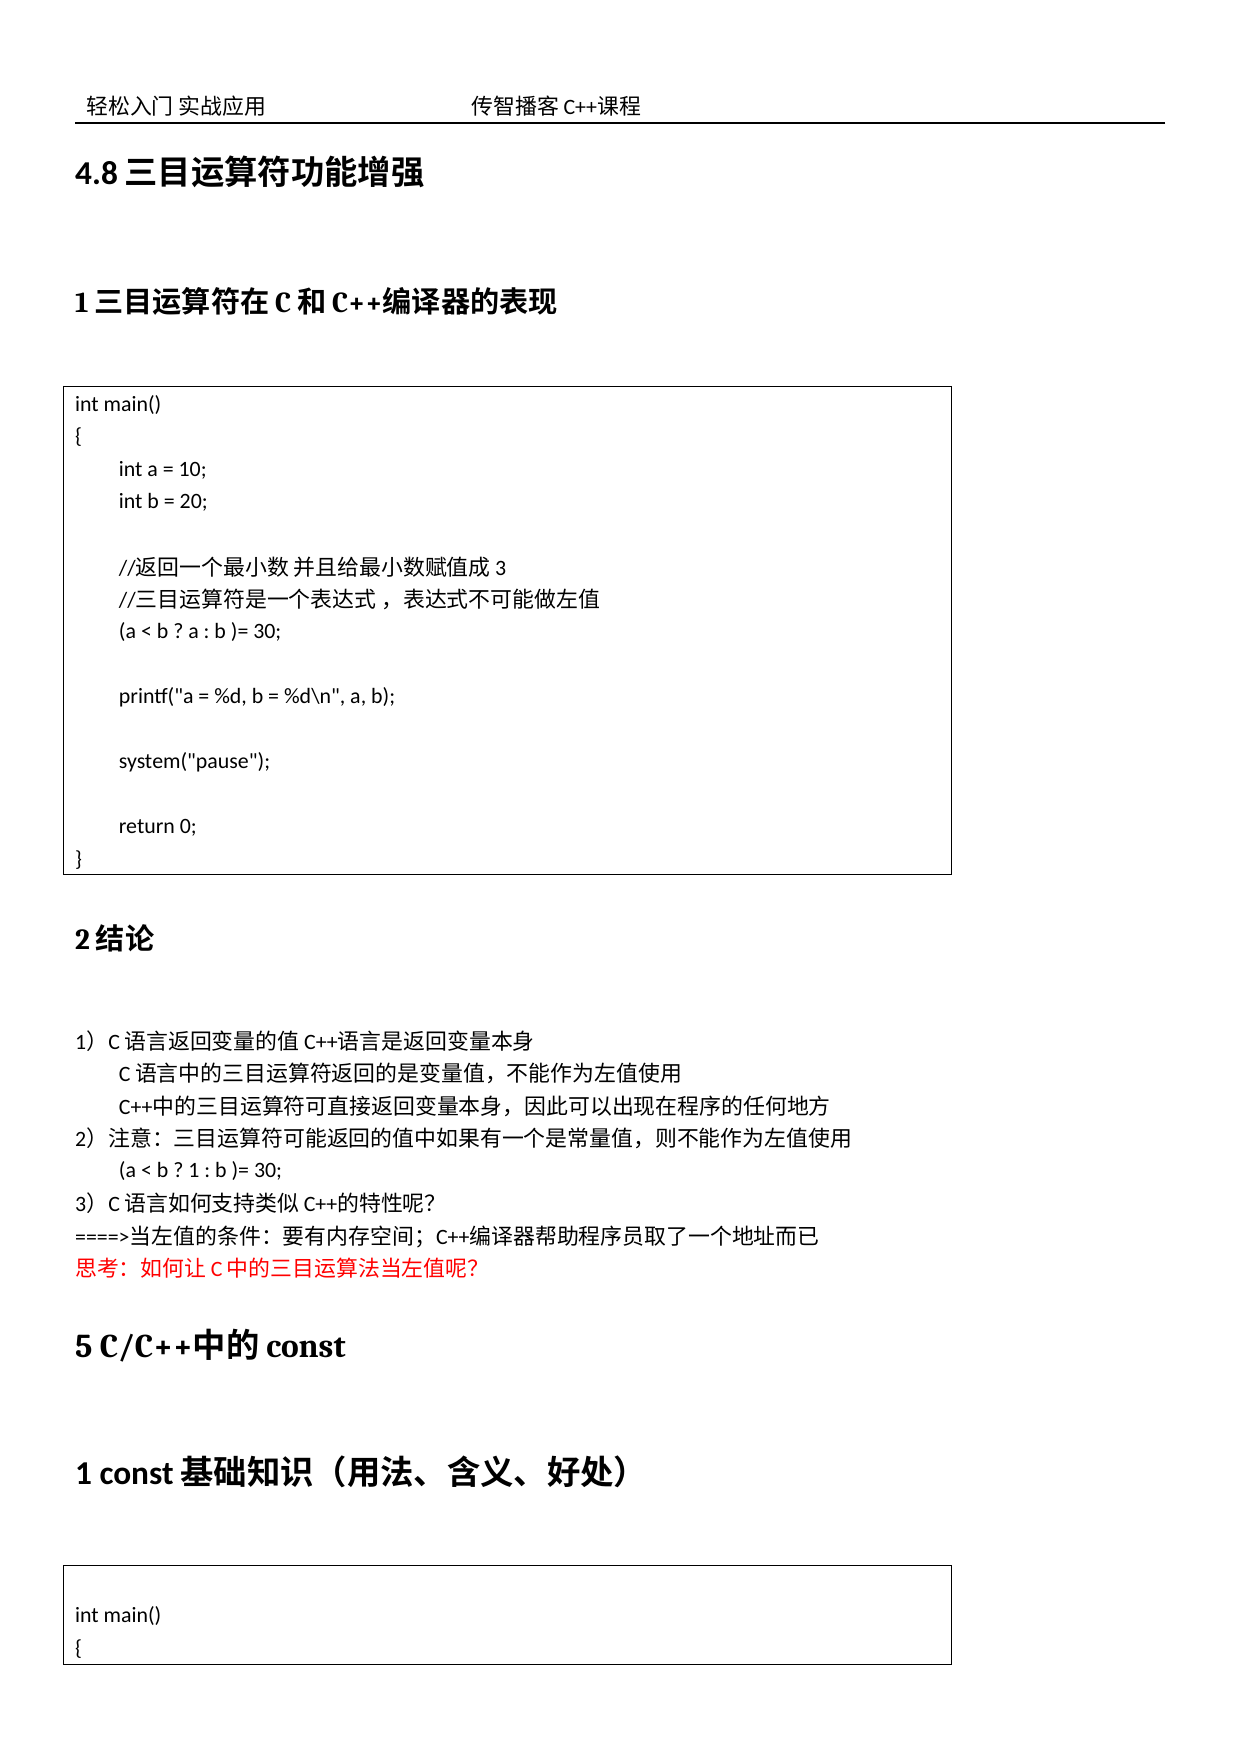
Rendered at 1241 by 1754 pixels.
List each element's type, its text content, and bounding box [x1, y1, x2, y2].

subtitle 5 C/C++中的const [75, 1311, 1165, 1376]
text 2）注意：三目运算符可能返回的值中如果有一个是常量值，则不能作为左值使用 [75, 1121, 1165, 1153]
subtitle 1 const基础知识（用法、含义、好处） [75, 1438, 1165, 1503]
subtitle 2结论 [75, 904, 1165, 969]
text C语言中的三目运算符返回的是变量值，不能作为左值使用 [75, 1056, 1165, 1088]
text ====>当左值的条件：要有内存空间；C++编译器帮助程序员取了一个地址而已 [75, 1218, 1165, 1251]
table_header int main() { int a = 10; int b = 20; //返回一个最小数 并且给最小数赋值成3 //三目运算符是一个表达式 ，表达式不可能做左值 (a < b ? a : b )= 30; printf("a = %d, b = %d\n", a, b); system("pause"); return 0; } [64, 387, 951, 874]
subtitle 1三目运算符在C和C++编译器的表现 [75, 267, 1165, 332]
text 3）C语言如何支持类似C++的特性呢？ [75, 1186, 1165, 1218]
text 思考：如何让C中的三目运算法当左值呢？ [75, 1251, 1165, 1283]
text 1）C语言返回变量的值 C++语言是返回变量本身 [75, 1023, 1165, 1056]
text C++中的三目运算符可直接返回变量本身，因此可以出现在程序的任何地方 [75, 1088, 1165, 1121]
subtitle 4.8三目运算符功能增强 [75, 138, 1165, 203]
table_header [64, 1566, 951, 1663]
text (a < b ? 1 : b )= 30; [75, 1153, 1165, 1186]
